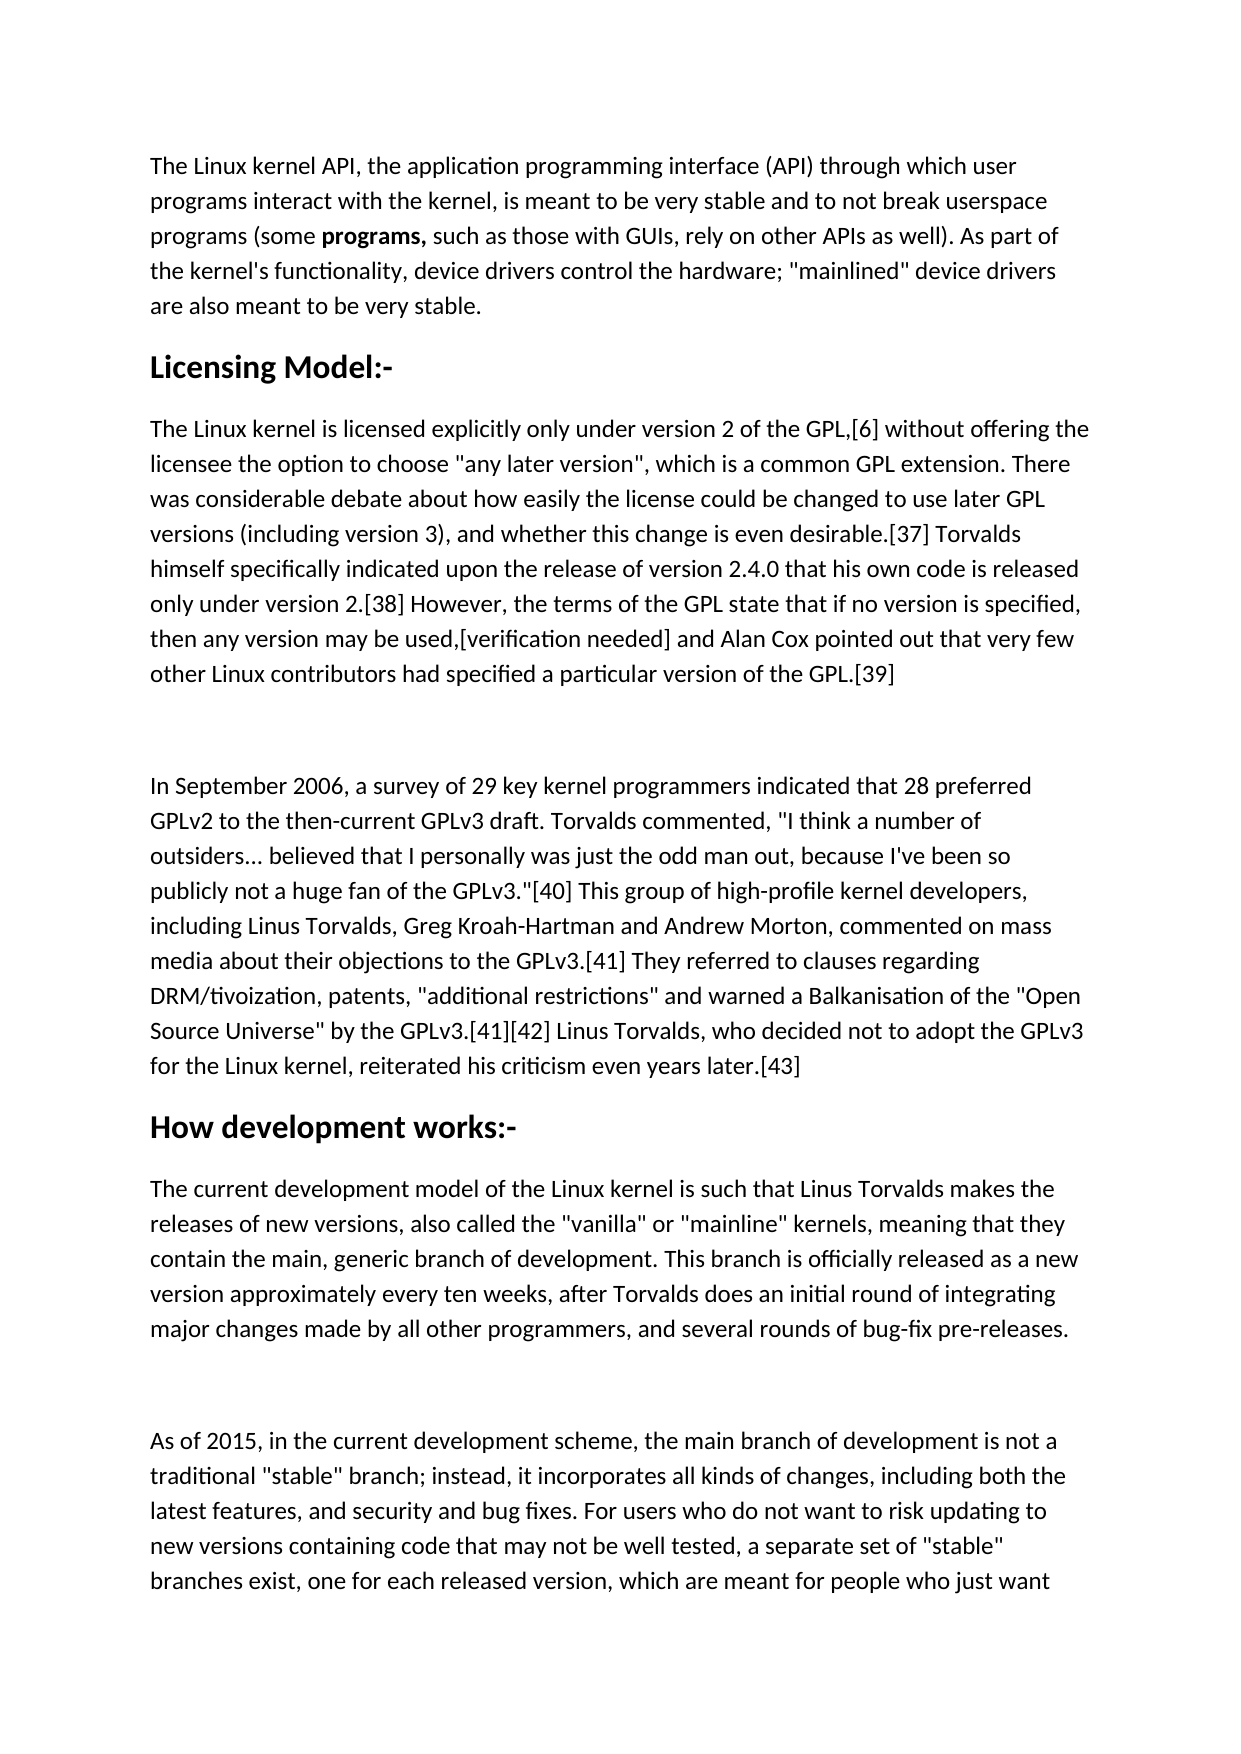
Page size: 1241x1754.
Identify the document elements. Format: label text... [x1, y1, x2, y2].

text In September 2006, a survey of 29 key kernel programmers indicated that 28 preferred GPLv2 to the then-current GPLv3 draft. Torvalds commented, "I think a number of outsiders... believed that I personally was just the odd man out, because I've been so publicly not a huge fan of the GPLv3."[40] This group of high-profile kernel developers, including Linus Torvalds, Greg Kroah-Hartman and Andrew Morton, commented on mass media about their objections to the GPLv3.[41] They referred to clauses regarding DRM/tivoization, patents, "additional restrictions" and warned a Balkanisation of the "Open Source Universe" by the GPLv3.[41][42] Linus Torvalds, who decided not to adopt the GPLv3 for the Linux kernel, reiterated his criticism even years later.[43] [150, 770, 1090, 1081]
text The Linux kernel is licensed explicitly only under version 2 of the GPL,[6] without offering the licensee the option to choose "any later version", which is a common GPL extension. There was considerable debate about how easily the license could be changed to use later GPL versions (including version 3), and whether this change is even desirable.[37] Torvalds himself specifically indicated upon the release of version 2.4.0 that his own code is released only under version 2.[38] However, the terms of the GPL state that if no version is specified, then any version may be used,[verification needed] and Alan Cox pointed out that very few other Linux contributors had specified a particular version of the GPL.[39] [150, 413, 1090, 689]
text Licensing Model:- [150, 346, 1090, 387]
text How development works:- [150, 1106, 1090, 1147]
text The Linux kernel API, the application programming interface (API) through which user programs interact with the kernel, is meant to be very stable and to not break userspace programs (some programs, such as those with GUIs, rely on other APIs as well). As part of the kernel's functionality, device drivers control the hardware; "mainlined" device drivers are also meant to be very stable. [150, 150, 1090, 321]
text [150, 1425, 1090, 1596]
text The current development model of the Linux kernel is such that Linus Torvalds makes the releases of new versions, also called the "vanilla" or "mainline" kernels, meaning that they contain the main, generic branch of development. This branch is officially released as a new version approximately every ten weeks, after Torvalds does an initial round of integrating major changes made by all other programmers, and several rounds of bug-fix pre-releases. [150, 1173, 1090, 1344]
